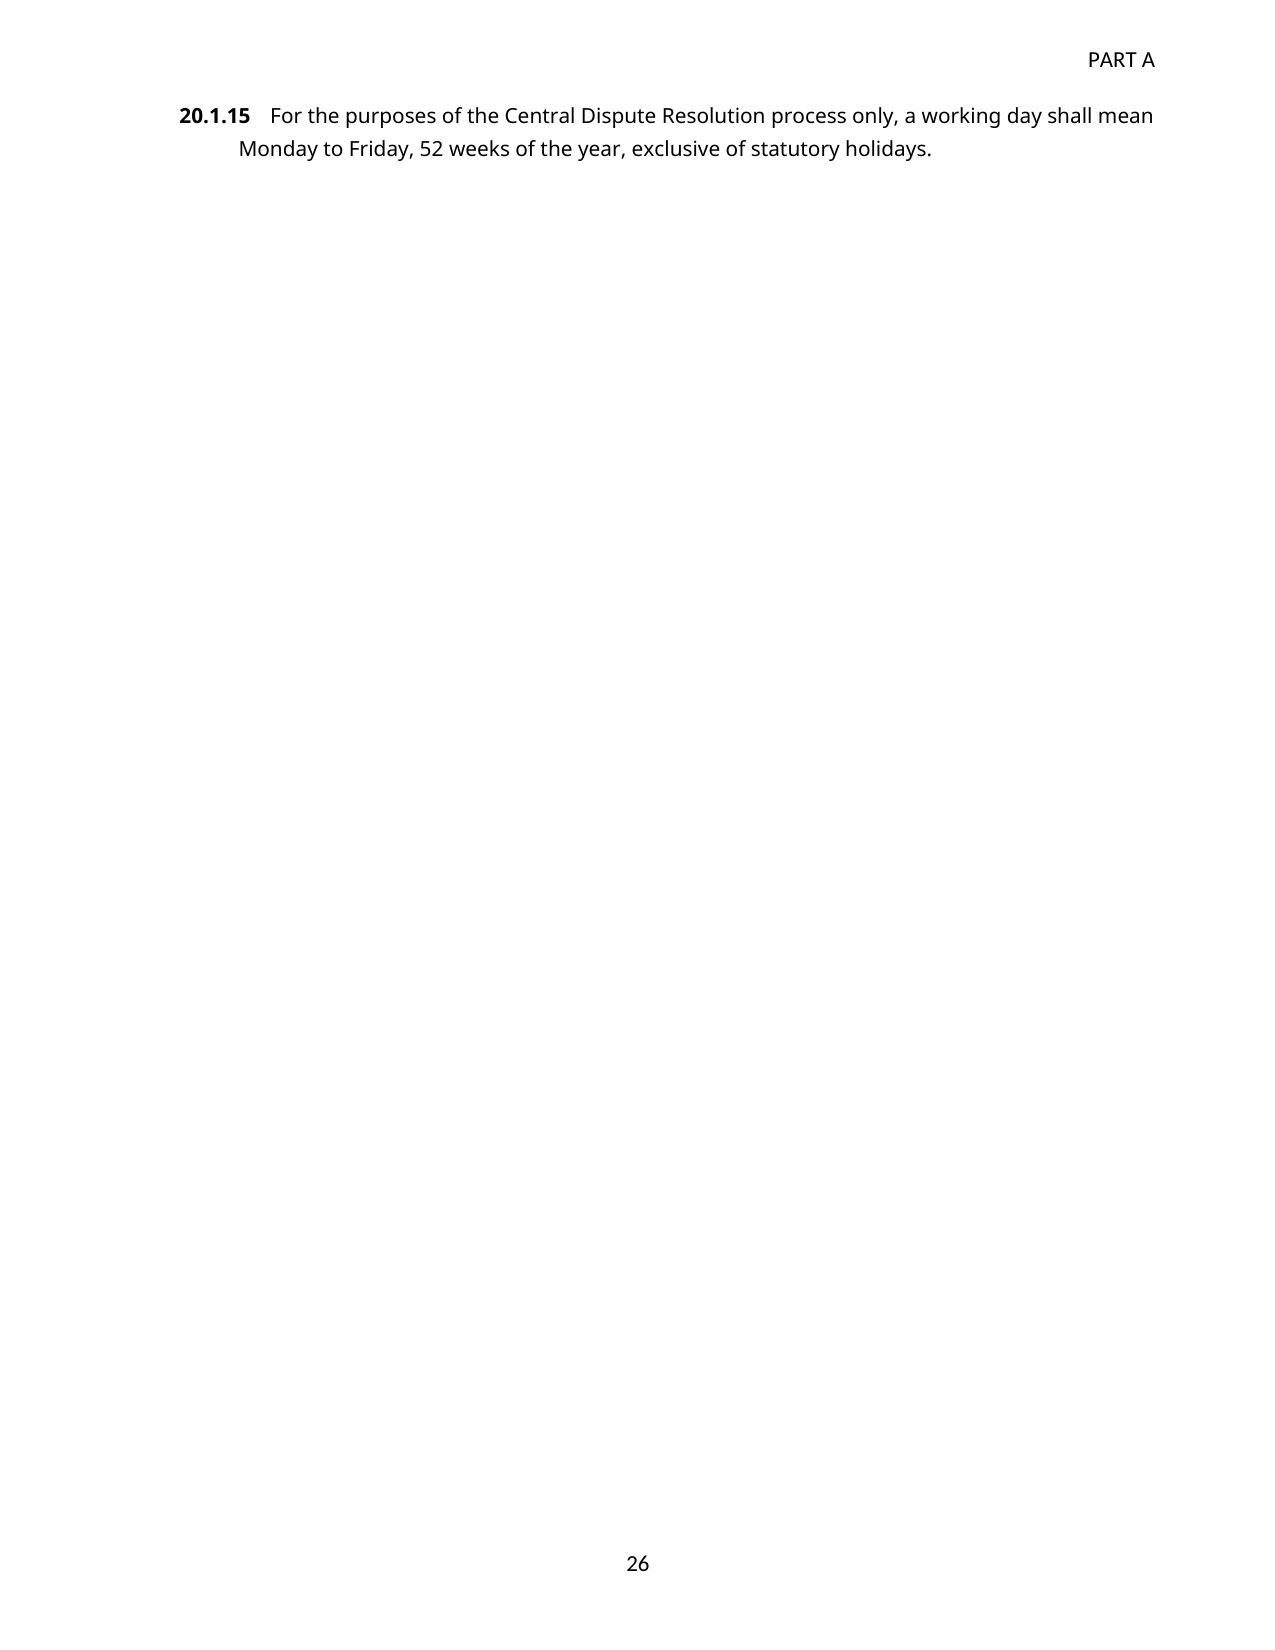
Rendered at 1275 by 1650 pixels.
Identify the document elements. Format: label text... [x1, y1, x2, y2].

list For the purposes of the Central Dispute Resolution process only, a working day shall mean Monday to Friday, 52 weeks of the year, exclusive of statutory holidays. [179, 101, 1155, 162]
